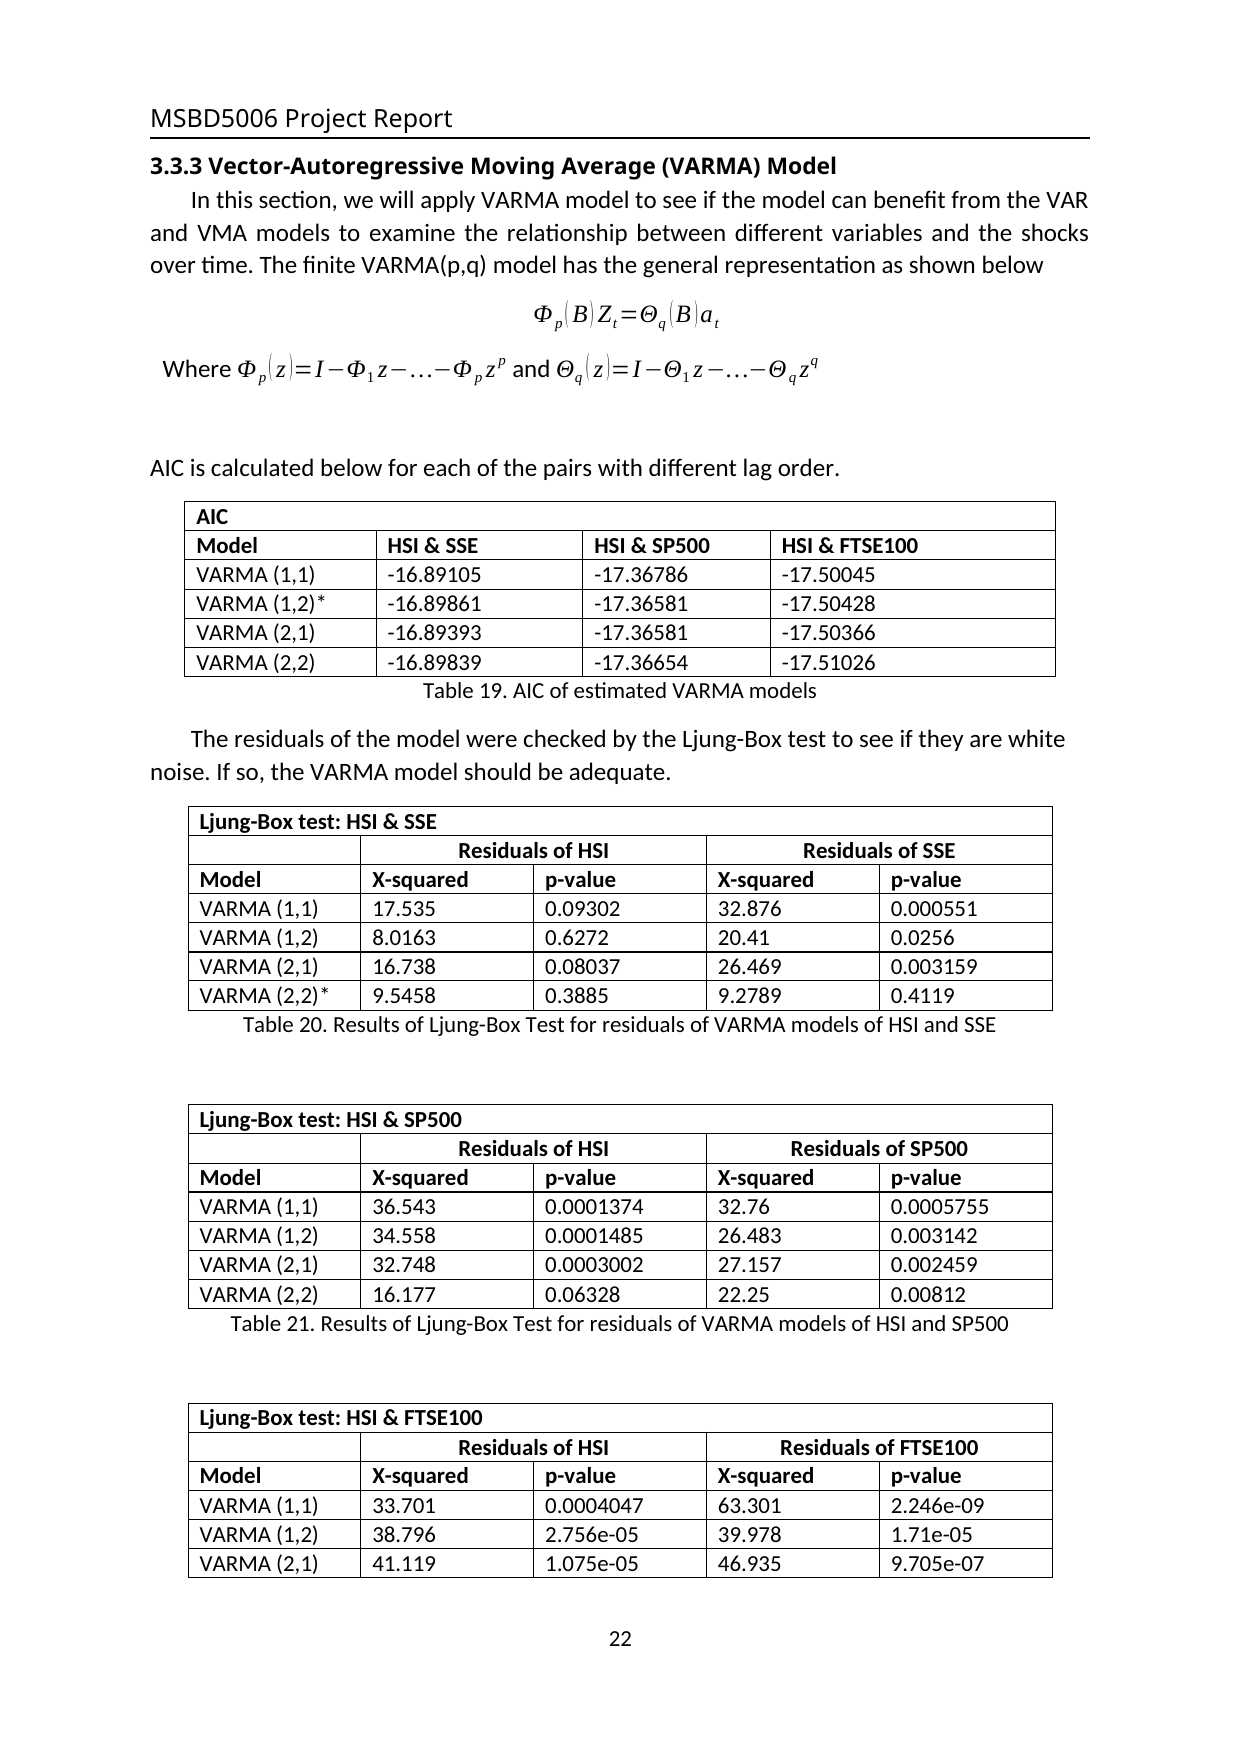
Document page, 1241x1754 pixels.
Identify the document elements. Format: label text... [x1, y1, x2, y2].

table_header Ljung-Box test: HSI & SSE [189, 807, 1052, 835]
table_cell VARMA (2,1) [189, 1251, 360, 1279]
table_cell VARMA (2,2) [185, 648, 376, 676]
table_cell 26.483 [707, 1222, 879, 1249]
table_cell 2.756e-05 [534, 1520, 706, 1548]
table_cell X-squared [361, 1462, 533, 1490]
table_cell 32.748 [361, 1251, 533, 1279]
table_cell HSI & SP500 [583, 531, 770, 559]
table_cell VARMA (2,1) [189, 1549, 360, 1577]
table_cell VARMA (2,1) [189, 953, 360, 980]
table_cell X-squared [707, 865, 879, 893]
table_cell -17.51026 [771, 648, 1055, 676]
table_cell VARMA (1,2)* [185, 590, 376, 617]
table_cell -17.50045 [771, 560, 1055, 588]
table_cell p-value [534, 1164, 706, 1191]
table_cell Model [189, 865, 360, 893]
table_cell X-squared [707, 1164, 879, 1191]
table_cell VARMA (1,2) [189, 923, 360, 951]
table_cell 36.543 [361, 1193, 533, 1221]
table_cell 0.003159 [880, 953, 1052, 980]
table_cell Residuals of SP500 [707, 1134, 1052, 1162]
table_cell p-value [880, 1462, 1052, 1490]
table_cell VARMA (2,1) [185, 619, 376, 647]
table_cell 0.000551 [880, 894, 1052, 922]
table_cell VARMA (1,1) [189, 894, 360, 922]
table_cell 0.003142 [880, 1222, 1052, 1249]
table_cell 0.002459 [880, 1251, 1052, 1279]
table_cell 9.5458 [361, 981, 533, 1009]
table_cell 46.935 [707, 1549, 879, 1577]
table_cell HSI & FTSE100 [771, 531, 1055, 559]
table_cell VARMA (1,2) [189, 1222, 360, 1249]
table_cell -17.50366 [771, 619, 1055, 647]
table_cell 33.701 [361, 1491, 533, 1519]
table_cell 9.705e-07 [880, 1549, 1052, 1577]
table_cell p-value [534, 1462, 706, 1490]
table_cell VARMA (1,1) [185, 560, 376, 588]
table_cell 0.0001374 [534, 1193, 706, 1221]
table_cell 0.09302 [534, 894, 706, 922]
table_cell -17.36654 [583, 648, 770, 676]
text Table 20. Results of Ljung-Box Test for residuals of VARMA models of HSI and SSE [150, 1011, 1090, 1038]
table_cell 26.469 [707, 953, 879, 980]
table_header Ljung-Box test: HSI & FTSE100 [189, 1404, 1052, 1432]
table_cell Residuals of HSI [361, 1433, 706, 1461]
table_cell 32.76 [707, 1193, 879, 1221]
table_cell 0.6272 [534, 923, 706, 951]
text AIC is calculated below for each of the pairs with different lag order. [150, 452, 1090, 482]
table_cell 1.075e-05 [534, 1549, 706, 1577]
text The residuals of the model were checked by the Ljung-Box test to see if they are white noise. If so, the VARMA model should be adequate. [150, 723, 1090, 787]
table_cell 39.978 [707, 1520, 879, 1548]
table_cell 0.0256 [880, 923, 1052, 951]
text Table 21. Results of Ljung-Box Test for residuals of VARMA models of HSI and SP500 [150, 1309, 1090, 1337]
table_cell 0.3885 [534, 981, 706, 1009]
table_cell p-value [880, 1164, 1052, 1191]
table_cell 41.119 [361, 1549, 533, 1577]
table_cell -17.50428 [771, 590, 1055, 617]
table_cell 0.0005755 [880, 1193, 1052, 1221]
table_cell X-squared [361, 1164, 533, 1191]
table_cell X-squared [707, 1462, 879, 1490]
table_cell 0.0001485 [534, 1222, 706, 1249]
table_cell 0.06328 [534, 1280, 706, 1308]
table_cell -16.89839 [377, 648, 582, 676]
table_cell 0.4119 [880, 981, 1052, 1009]
table_cell -17.36786 [583, 560, 770, 588]
table_cell Residuals of SSE [707, 836, 1052, 864]
text Table 19. AIC of estimated VARMA models [150, 677, 1090, 705]
table_cell 0.0004047 [534, 1491, 706, 1519]
table_cell 0.00812 [880, 1280, 1052, 1308]
table_cell 16.738 [361, 953, 533, 980]
text Where and [150, 351, 1090, 386]
table_cell 9.2789 [707, 981, 879, 1009]
table_header AIC [185, 502, 1055, 530]
table_cell 0.0003002 [534, 1251, 706, 1279]
table_cell HSI & SSE [377, 531, 582, 559]
table_cell VARMA (2,2)* [189, 981, 360, 1009]
table_cell p-value [534, 865, 706, 893]
table_cell 2.246e-09 [880, 1491, 1052, 1519]
table_cell 32.876 [707, 894, 879, 922]
subtitle 3.3.3 Vector-Autoregressive Moving Average (VARMA) Model [150, 150, 1090, 181]
table_cell Model [189, 1164, 360, 1191]
table_cell 1.71e-05 [880, 1520, 1052, 1548]
table_cell -16.89105 [377, 560, 582, 588]
table_cell 0.08037 [534, 953, 706, 980]
table_cell Model [189, 1462, 360, 1490]
table_cell 17.535 [361, 894, 533, 922]
table_cell p-value [880, 865, 1052, 893]
table_cell 38.796 [361, 1520, 533, 1548]
table_cell [189, 1134, 360, 1162]
table_cell -16.89393 [377, 619, 582, 647]
table_cell -17.36581 [583, 619, 770, 647]
table_cell 27.157 [707, 1251, 879, 1279]
table_cell VARMA (2,2) [189, 1280, 360, 1308]
table_cell 8.0163 [361, 923, 533, 951]
table_cell X-squared [361, 865, 533, 893]
table_cell 16.177 [361, 1280, 533, 1308]
table_cell 20.41 [707, 923, 879, 951]
table_cell [189, 1433, 360, 1461]
table_cell [189, 836, 360, 864]
table_cell Residuals of HSI [361, 836, 706, 864]
table_cell Model [185, 531, 376, 559]
table_cell 63.301 [707, 1491, 879, 1519]
table_cell Residuals of HSI [361, 1134, 706, 1162]
table_cell -17.36581 [583, 590, 770, 617]
table_cell VARMA (1,1) [189, 1193, 360, 1221]
table_cell 22.25 [707, 1280, 879, 1308]
table_cell Residuals of FTSE100 [707, 1433, 1052, 1461]
table_cell VARMA (1,1) [189, 1491, 360, 1519]
text In this section, we will apply VARMA model to see if the model can benefit from the VAR and VMA models to examine the relationship between different variables and the shocks over time. The finite VARMA(p,q) model has the general representation as shown below [150, 184, 1090, 280]
table_cell VARMA (1,2) [189, 1520, 360, 1548]
table_header Ljung-Box test: HSI & SP500 [189, 1105, 1052, 1133]
table_cell 34.558 [361, 1222, 533, 1249]
table_cell -16.89861 [377, 590, 582, 617]
